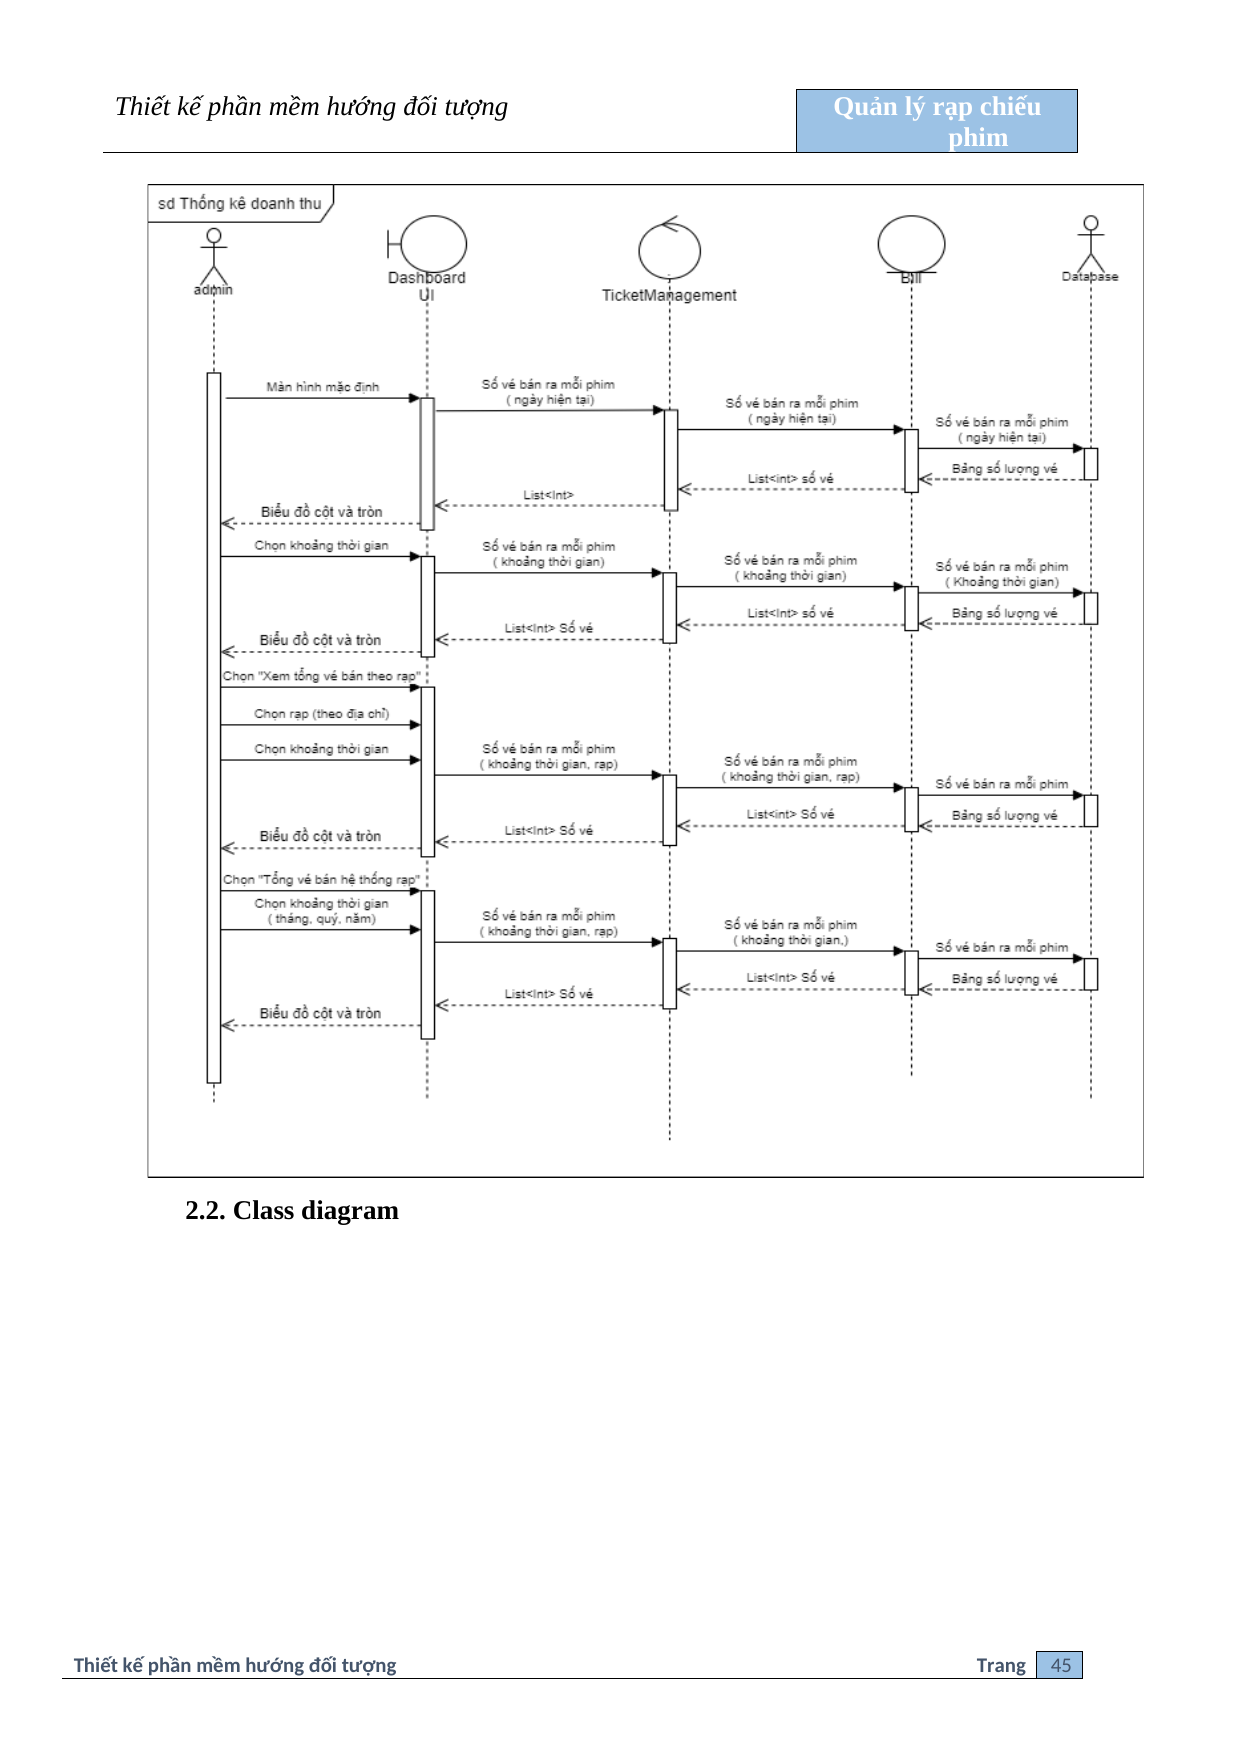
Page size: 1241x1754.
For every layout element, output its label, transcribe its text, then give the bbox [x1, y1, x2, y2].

picture [147, 184, 1144, 1178]
list Class diagram [185, 1194, 1122, 1226]
